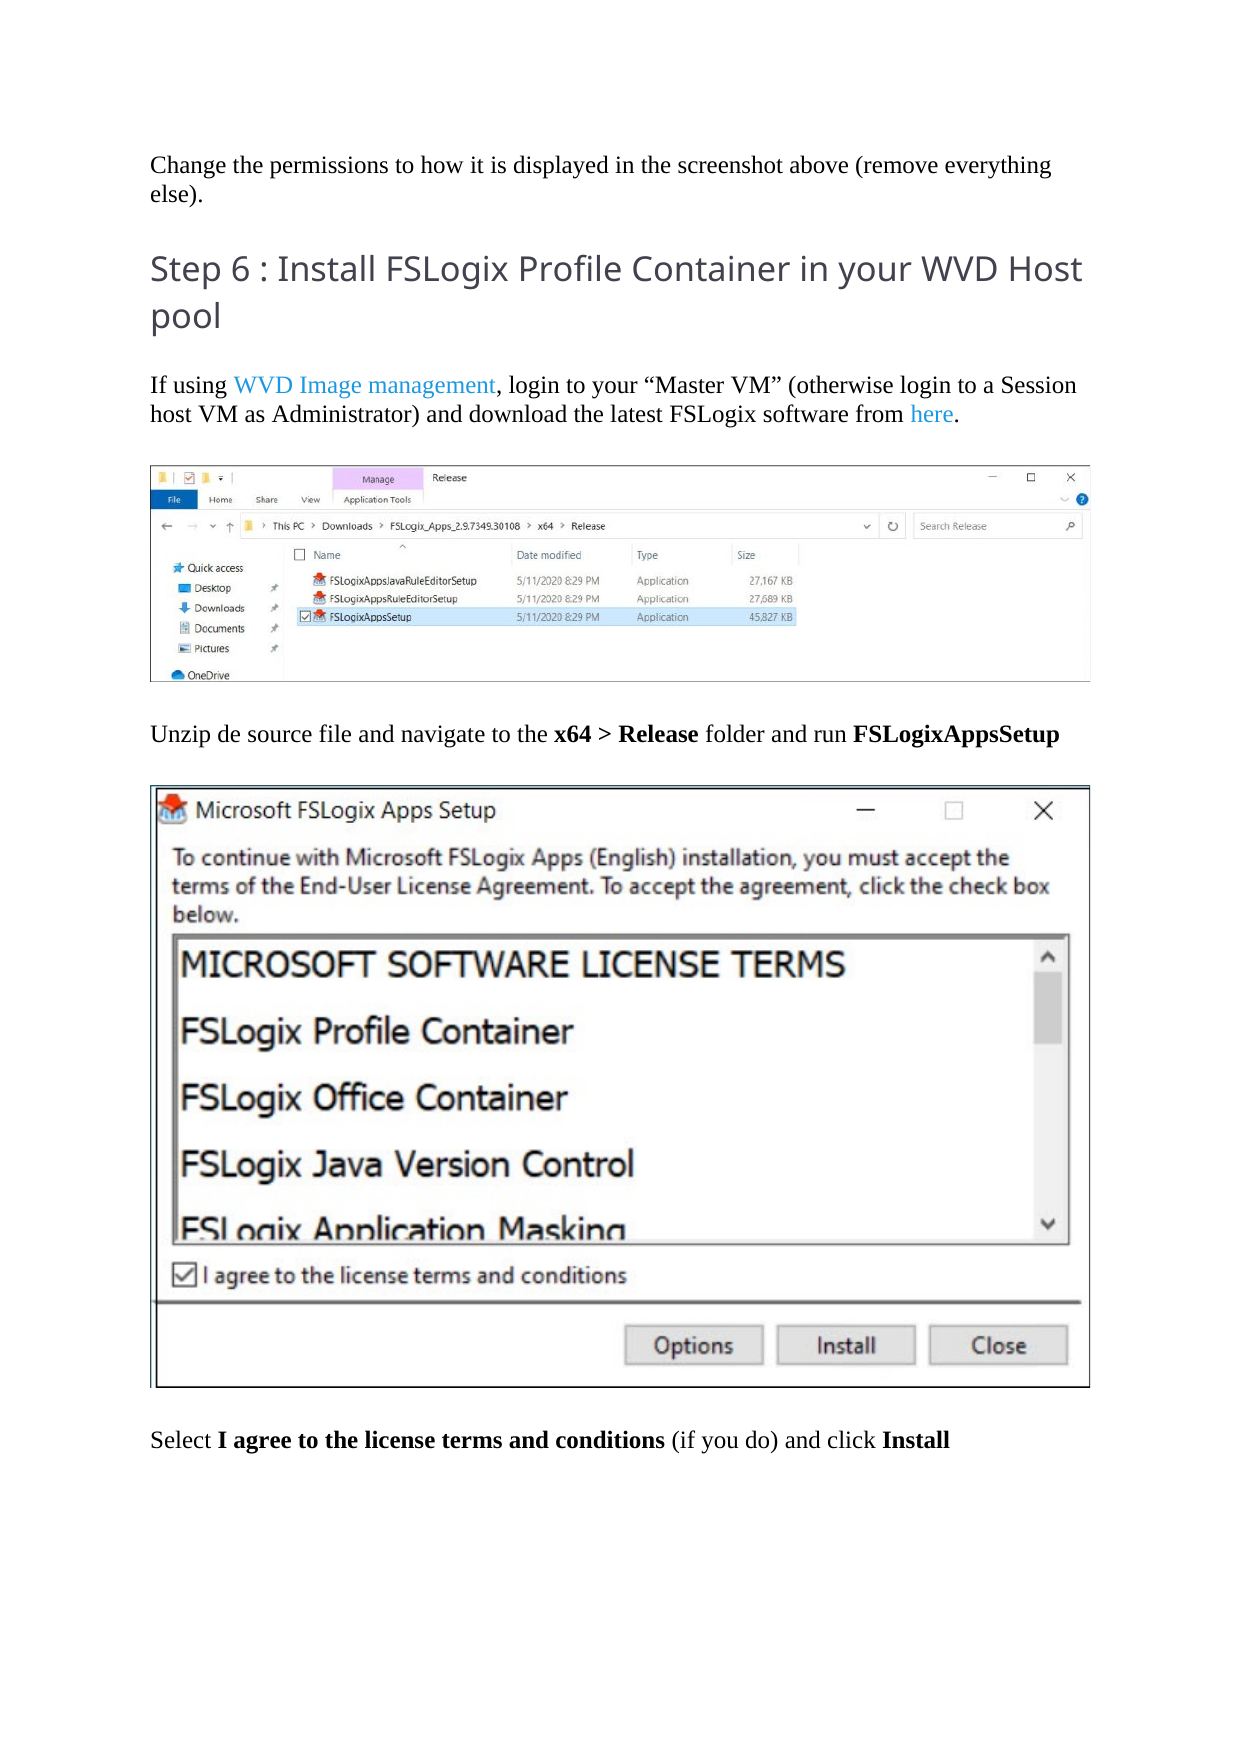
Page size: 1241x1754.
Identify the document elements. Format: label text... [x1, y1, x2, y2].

text If using WVD Image management, login to your “Master VM” (otherwise login to a Session host VM as Administrator) and download the latest FSLogix software from here. [150, 370, 1090, 427]
picture [150, 465, 1091, 682]
text Select I agree to the license terms and conditions (if you do) and click Install [150, 1425, 1090, 1454]
text Change the permissions to how it is displayed in the screenshot above (remove everything else). [150, 150, 1090, 207]
picture [150, 785, 1091, 1388]
text Unzip de source file and navigate to the x64 > Release folder and run FSLogixAppsSetup [150, 719, 1090, 748]
text Step 6 : Install FSLogix Profile Container in your WVD Host pool [150, 245, 1090, 339]
